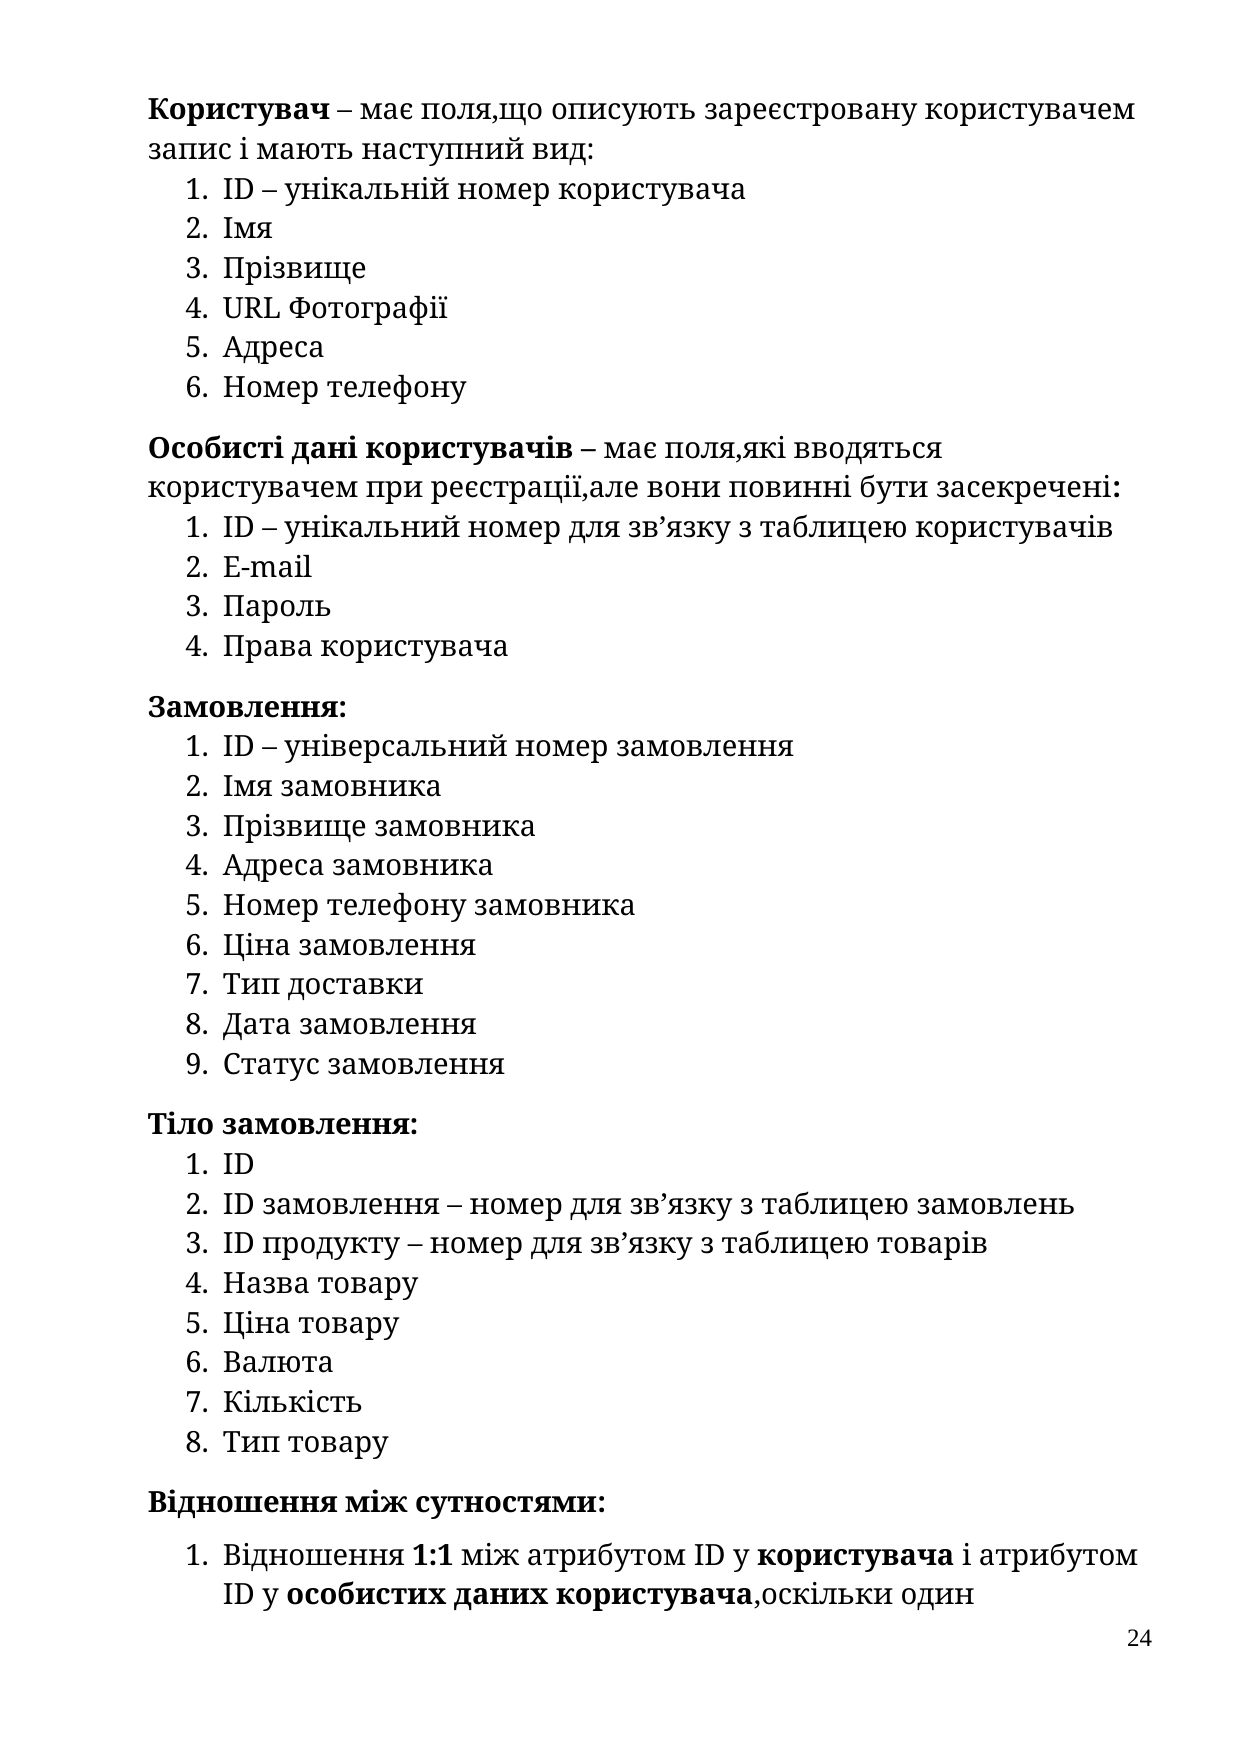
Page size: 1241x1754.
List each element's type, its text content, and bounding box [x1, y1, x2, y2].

list Адреса замовника [185, 844, 1152, 884]
list E-mail [185, 546, 1152, 586]
list Номер телефону [185, 366, 1152, 406]
list ID – унікальний номер для зв’язку з таблицею користувачів [185, 506, 1152, 546]
list Дата замовлення [185, 1003, 1152, 1043]
list Імя замовника [185, 765, 1152, 805]
text Тіло замовлення: [148, 1103, 1152, 1143]
text Користувач – має поля,що описують зареєстровану користувачем запис і мають наступний вид: [148, 88, 1152, 168]
list Адреса [185, 327, 1152, 366]
list Кількість [185, 1381, 1152, 1421]
list Прізвище замовника [185, 805, 1152, 844]
list Права користувача [185, 625, 1152, 665]
list ID – унікальній номер користувача [185, 168, 1152, 208]
list Тип доставки [185, 964, 1152, 1003]
text Замовлення: [148, 686, 1152, 726]
list ID – універсальний номер замовлення [185, 726, 1152, 765]
list Статус замовлення [185, 1043, 1152, 1083]
list Назва товару [185, 1262, 1152, 1302]
list Імя [185, 208, 1152, 247]
list Валюта [185, 1342, 1152, 1381]
subtitle Відношення між сутностями: [148, 1482, 1152, 1521]
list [185, 1534, 1152, 1613]
list Пароль [185, 586, 1152, 625]
list Ціна товару [185, 1302, 1152, 1342]
list Ціна замовлення [185, 924, 1152, 964]
list ID замовлення – номер для зв’язку з таблицею замовлень [185, 1183, 1152, 1223]
list Тип товару [185, 1421, 1152, 1461]
list ID продукту – номер для зв’язку з таблицею товарів [185, 1223, 1152, 1262]
list Номер телефону замовника [185, 884, 1152, 924]
list URL Фотографії [185, 287, 1152, 327]
list Прізвище [185, 247, 1152, 287]
list ID [185, 1143, 1152, 1183]
text Особисті дані користувачів – має поля,які вводяться користувачем при реєстрації,але вони повинні бути засекречені: [148, 427, 1152, 506]
